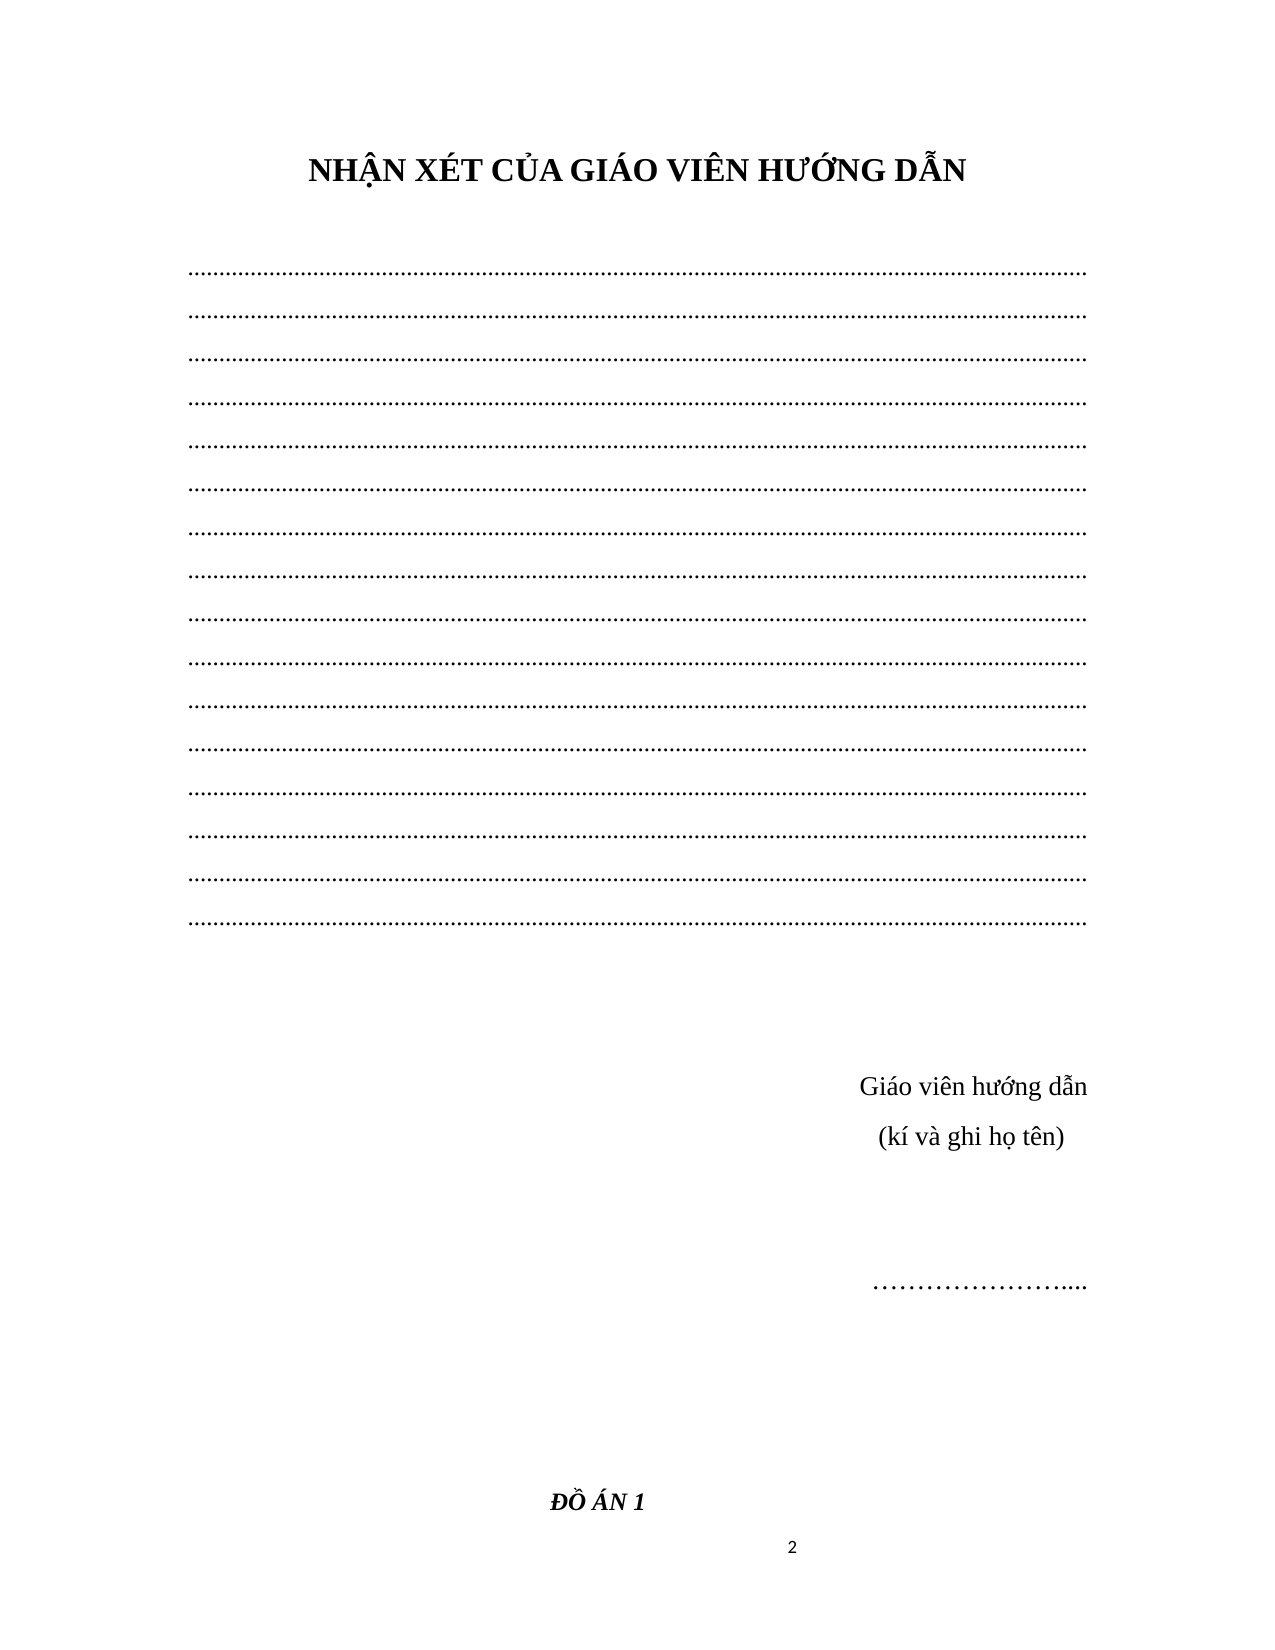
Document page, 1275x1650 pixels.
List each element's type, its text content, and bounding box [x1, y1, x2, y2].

text ………………….... [787, 1264, 1087, 1295]
text Giáo viên hướng dẫn [187, 1070, 1087, 1101]
text (kí và ghi họ tên) [187, 1120, 1087, 1152]
text NHẬN XÉT CỦA GIÁO VIÊN HƯỚNG DẪN [187, 150, 1087, 188]
